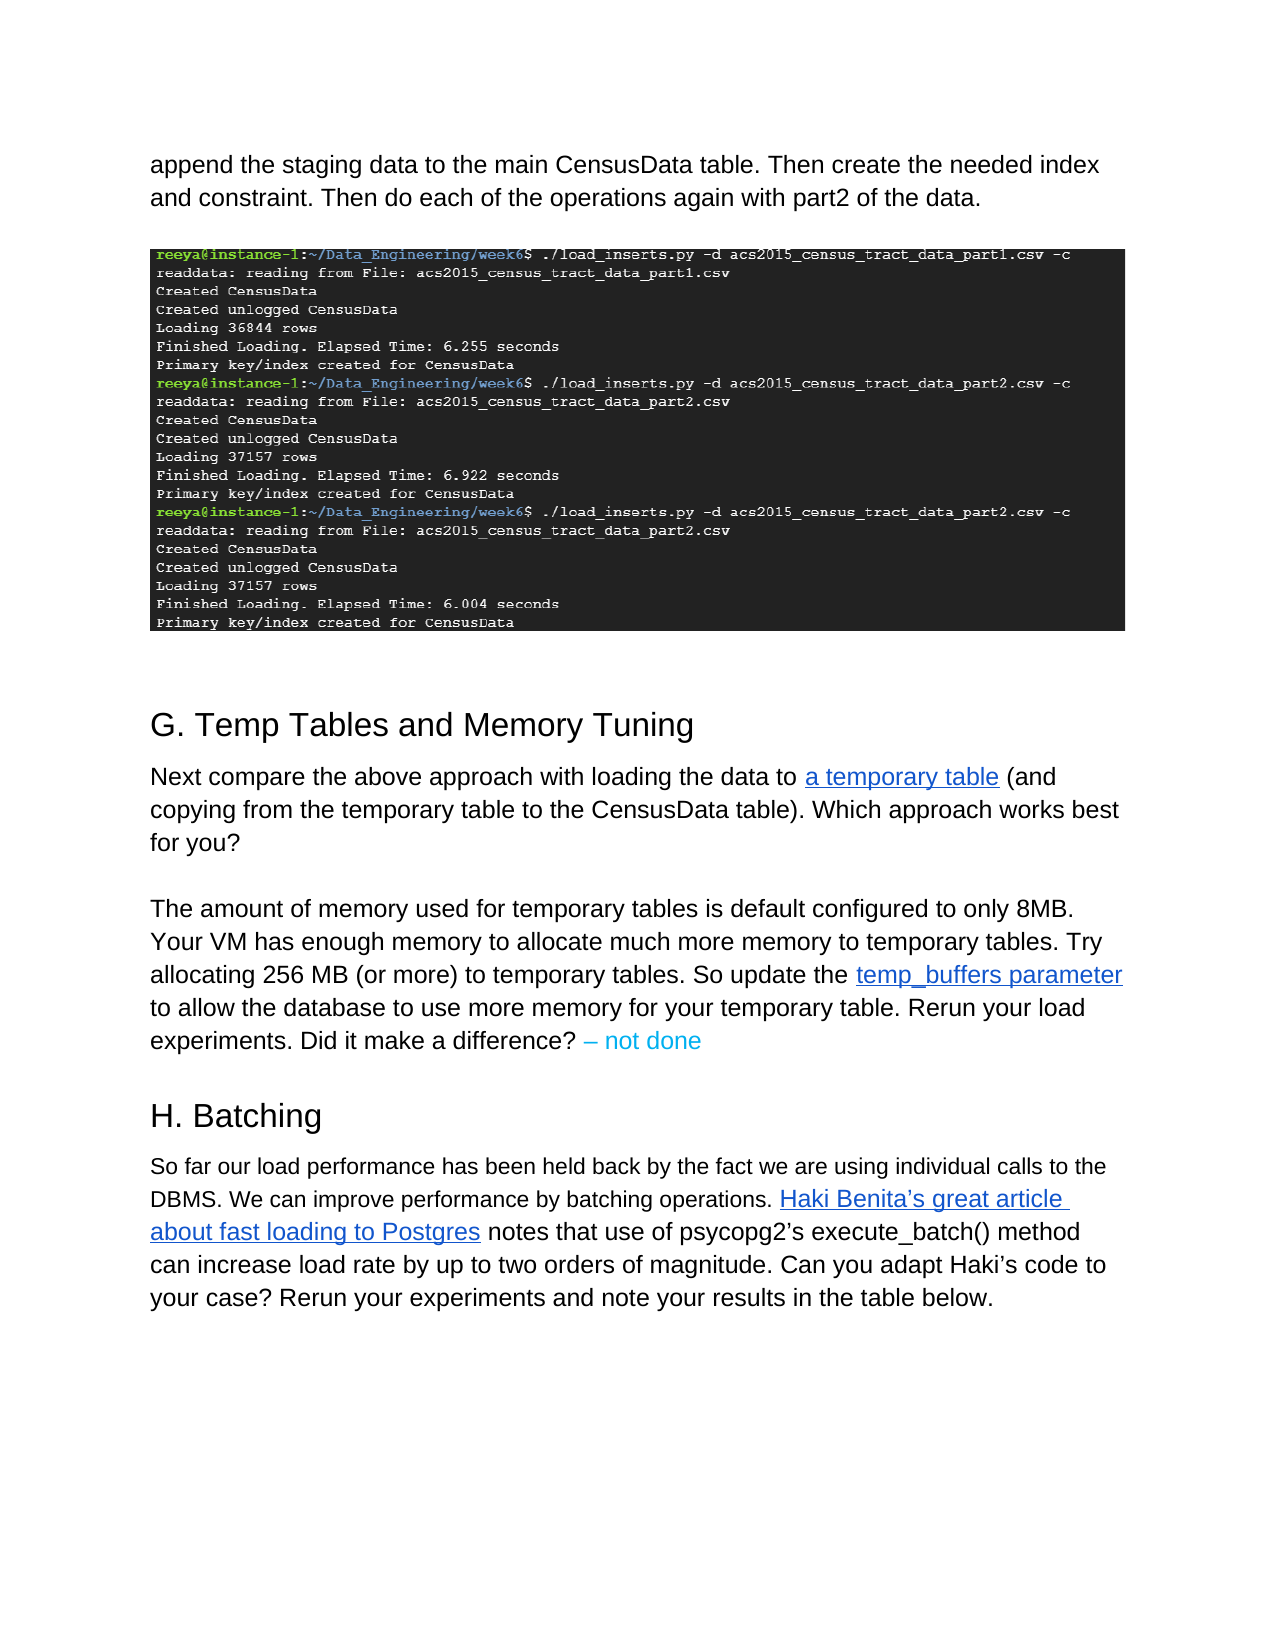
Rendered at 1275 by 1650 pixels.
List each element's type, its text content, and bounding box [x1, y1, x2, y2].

subtitle H. Batching [150, 1096, 1125, 1135]
picture [150, 249, 1125, 631]
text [150, 150, 1125, 212]
text The amount of memory used for temporary tables is default configured to only 8MB. Your VM has enough memory to allocate much more memory to temporary tables. Try allocating 256 MB (or more) to temporary tables. So update the temp_buffers parameter to allow the database to use more memory for your temporary table. Rerun your load experiments. Did it make a difference? – not done [150, 894, 1125, 1054]
subtitle G. Temp Tables and Memory Tuning [150, 705, 1125, 743]
text So far our load performance has been held back by the fact we are using individual calls to the DBMS. We can improve performance by batching operations. Haki Benita’s great article about fast loading to Postgres notes that use of psycopg2’s execute_batch() method can increase load rate by up to two orders of magnitude. Can you adapt Haki’s code to your case? Rerun your experiments and note your results in the table below. [150, 1153, 1125, 1311]
text Next compare the above approach with loading the data to a temporary table (and copying from the temporary table to the CensusData table). Which approach works best for you? [150, 762, 1125, 856]
